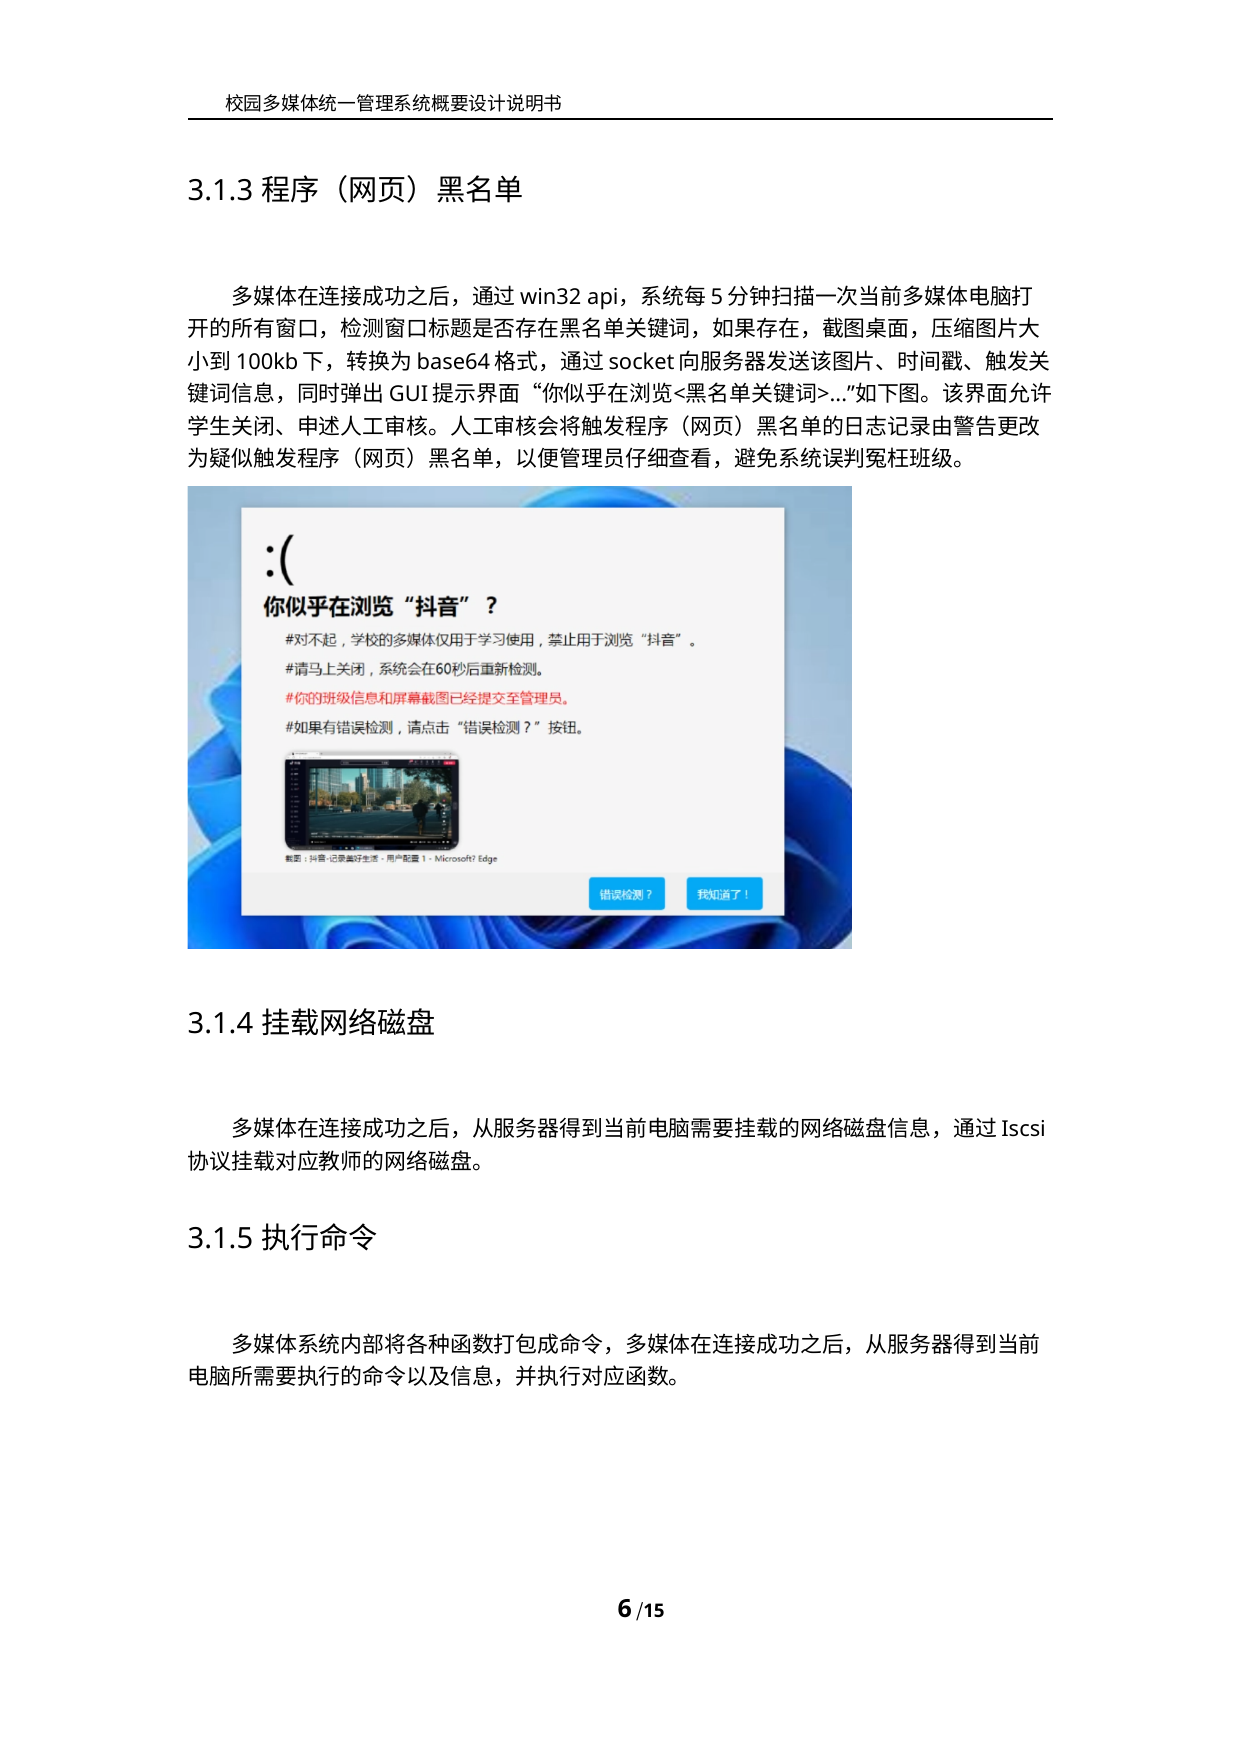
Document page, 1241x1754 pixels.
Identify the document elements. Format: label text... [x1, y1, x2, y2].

subtitle 3.1.5 执行命令 [187, 1203, 1053, 1268]
subtitle 3.1.3 程序（网页）黑名单 [187, 156, 1053, 221]
text 多媒体系统内部将各种函数打包成命令，多媒体在连接成功之后，从服务器得到当前电脑所需要执行的命令以及信息，并执行对应函数。 [187, 1326, 1053, 1391]
subtitle 3.1.4 挂载网络磁盘 [187, 988, 1053, 1053]
text 多媒体在连接成功之后，从服务器得到当前电脑需要挂载的网络磁盘信息，通过Iscsi协议挂载对应教师的网络磁盘。 [187, 1111, 1053, 1176]
picture [187, 486, 852, 949]
